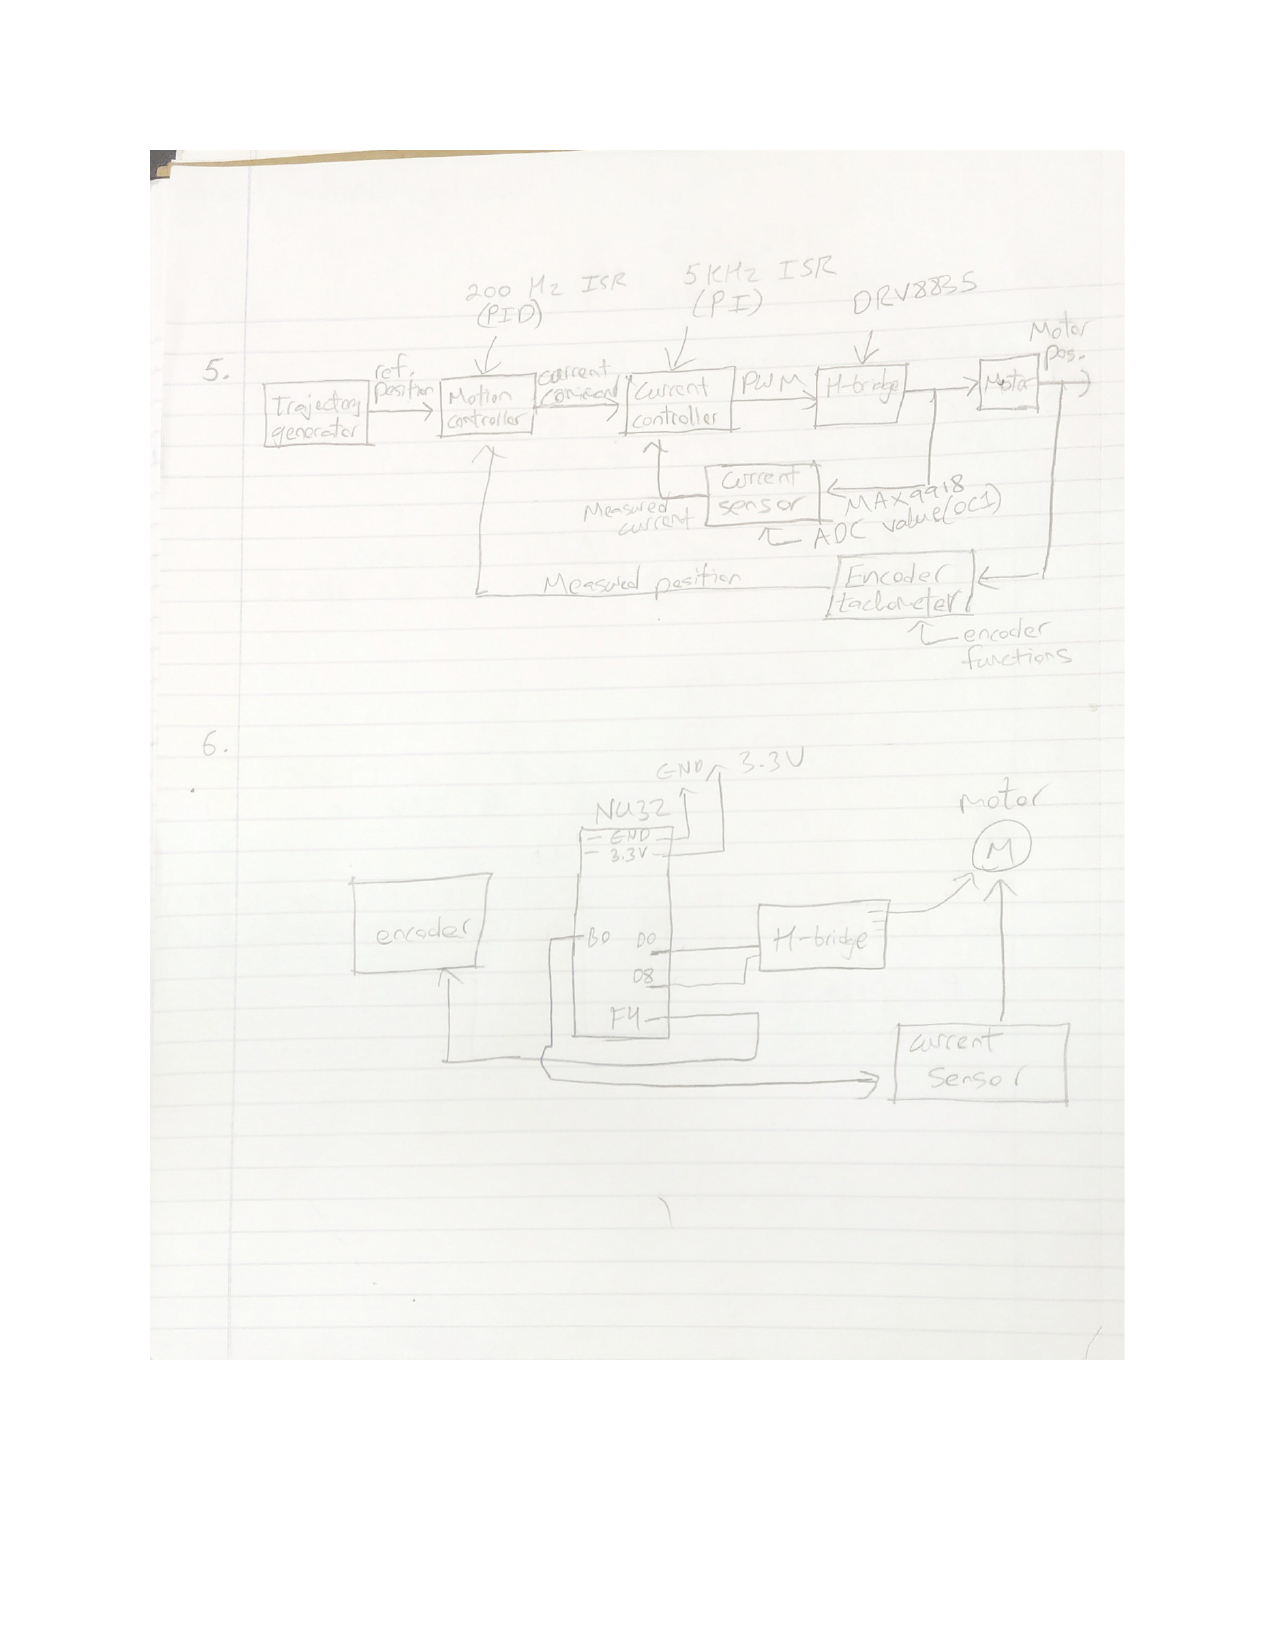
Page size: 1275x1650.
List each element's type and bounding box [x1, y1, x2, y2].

picture [150, 150, 1125, 1360]
